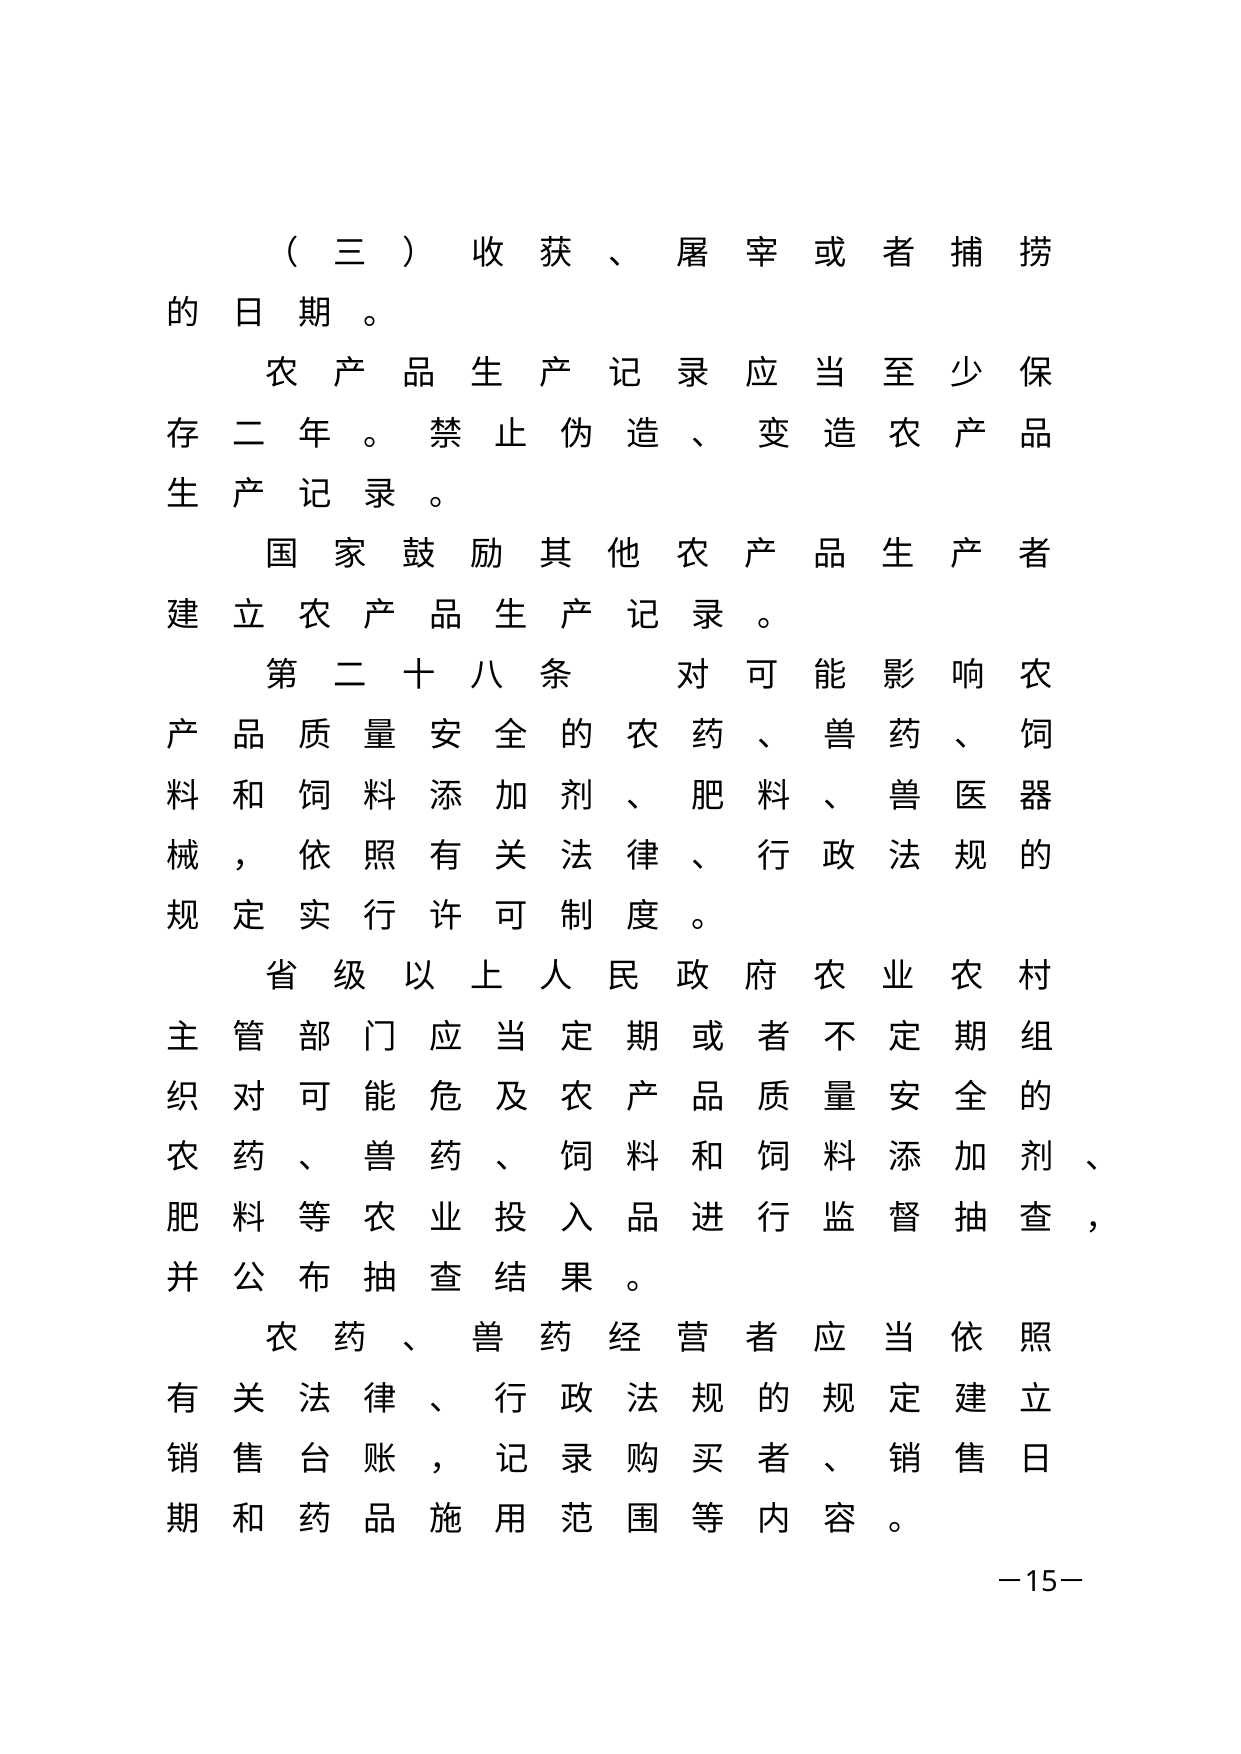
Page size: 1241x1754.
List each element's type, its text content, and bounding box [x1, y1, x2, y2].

text 农产品生产记录应当至少保存二年。禁止伪造、变造农产品生产记录。 [167, 340, 1085, 521]
text 国家鼓励其他农产品生产者建立农产品生产记录。 [167, 521, 1085, 642]
text （三）收获、屠宰或者捕捞的日期。 [167, 219, 1085, 340]
text 第二十八条 对可能影响农产品质量安全的农药、兽药、饲料和饲料添加剂、肥料、兽医器械，依照有关法律、行政法规的规定实行许可制度。 [167, 642, 1085, 943]
text 省级以上人民政府农业农村主管部门应当定期或者不定期组织对可能危及农产品质量安全的农药、兽药、饲料和饲料添加剂、肥料等农业投入品进行监督抽查，并公布抽查结果。 [167, 943, 1085, 1305]
text 农药、兽药经营者应当依照有关法律、行政法规的规定建立销售台账，记录购买者、销售日期和药品施用范围等内容。 [167, 1305, 1085, 1546]
